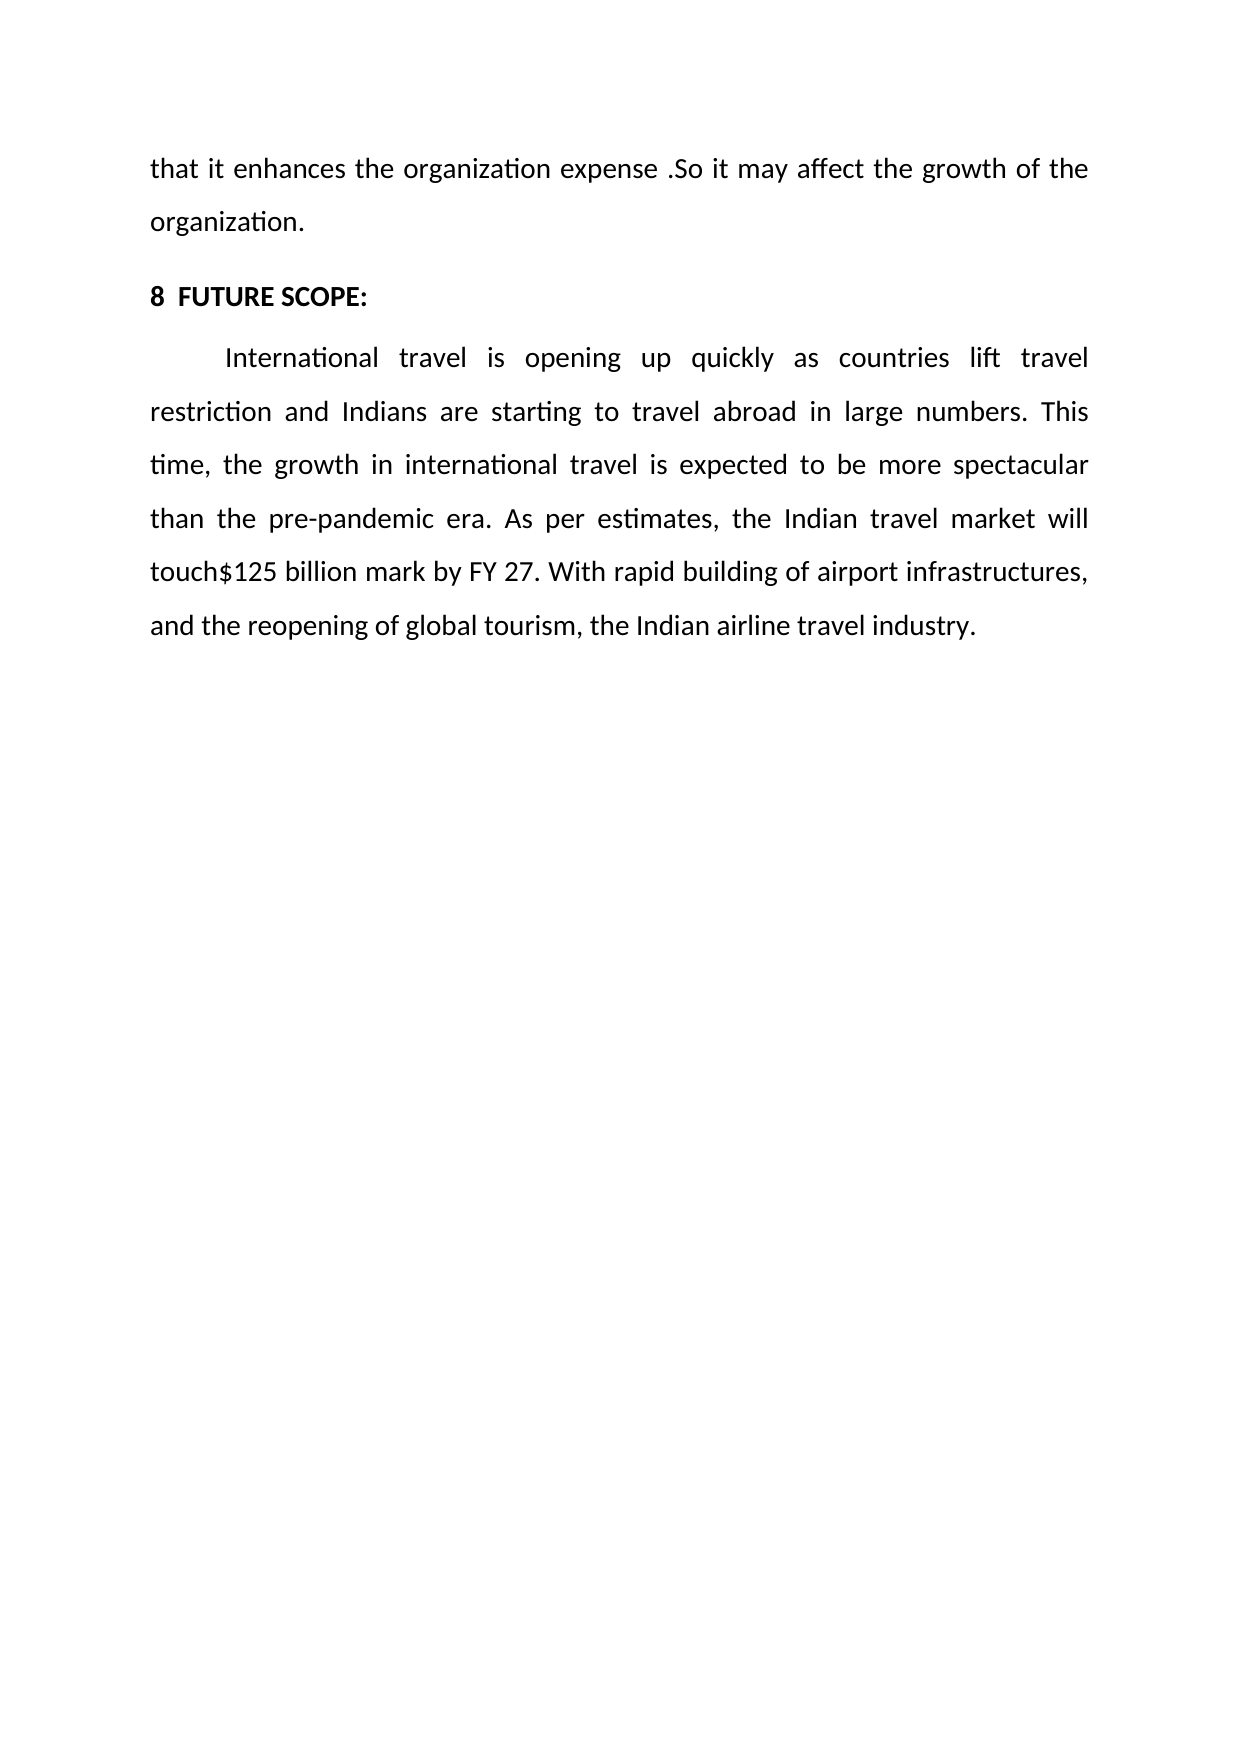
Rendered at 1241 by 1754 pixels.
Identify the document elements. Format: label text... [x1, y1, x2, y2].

text 8 FUTURE SCOPE: [150, 278, 1090, 313]
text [150, 150, 1090, 239]
text International travel is opening up quickly as countries lift travel restriction and Indians are starting to travel abroad in large numbers. This time, the growth in international travel is expected to be more spectacular than the pre-pandemic era. As per estimates, the Indian travel market will touch$125 billion mark by FY 27. With rapid building of airport infrastructures, and the reopening of global tourism, the Indian airline travel industry. [150, 339, 1090, 642]
